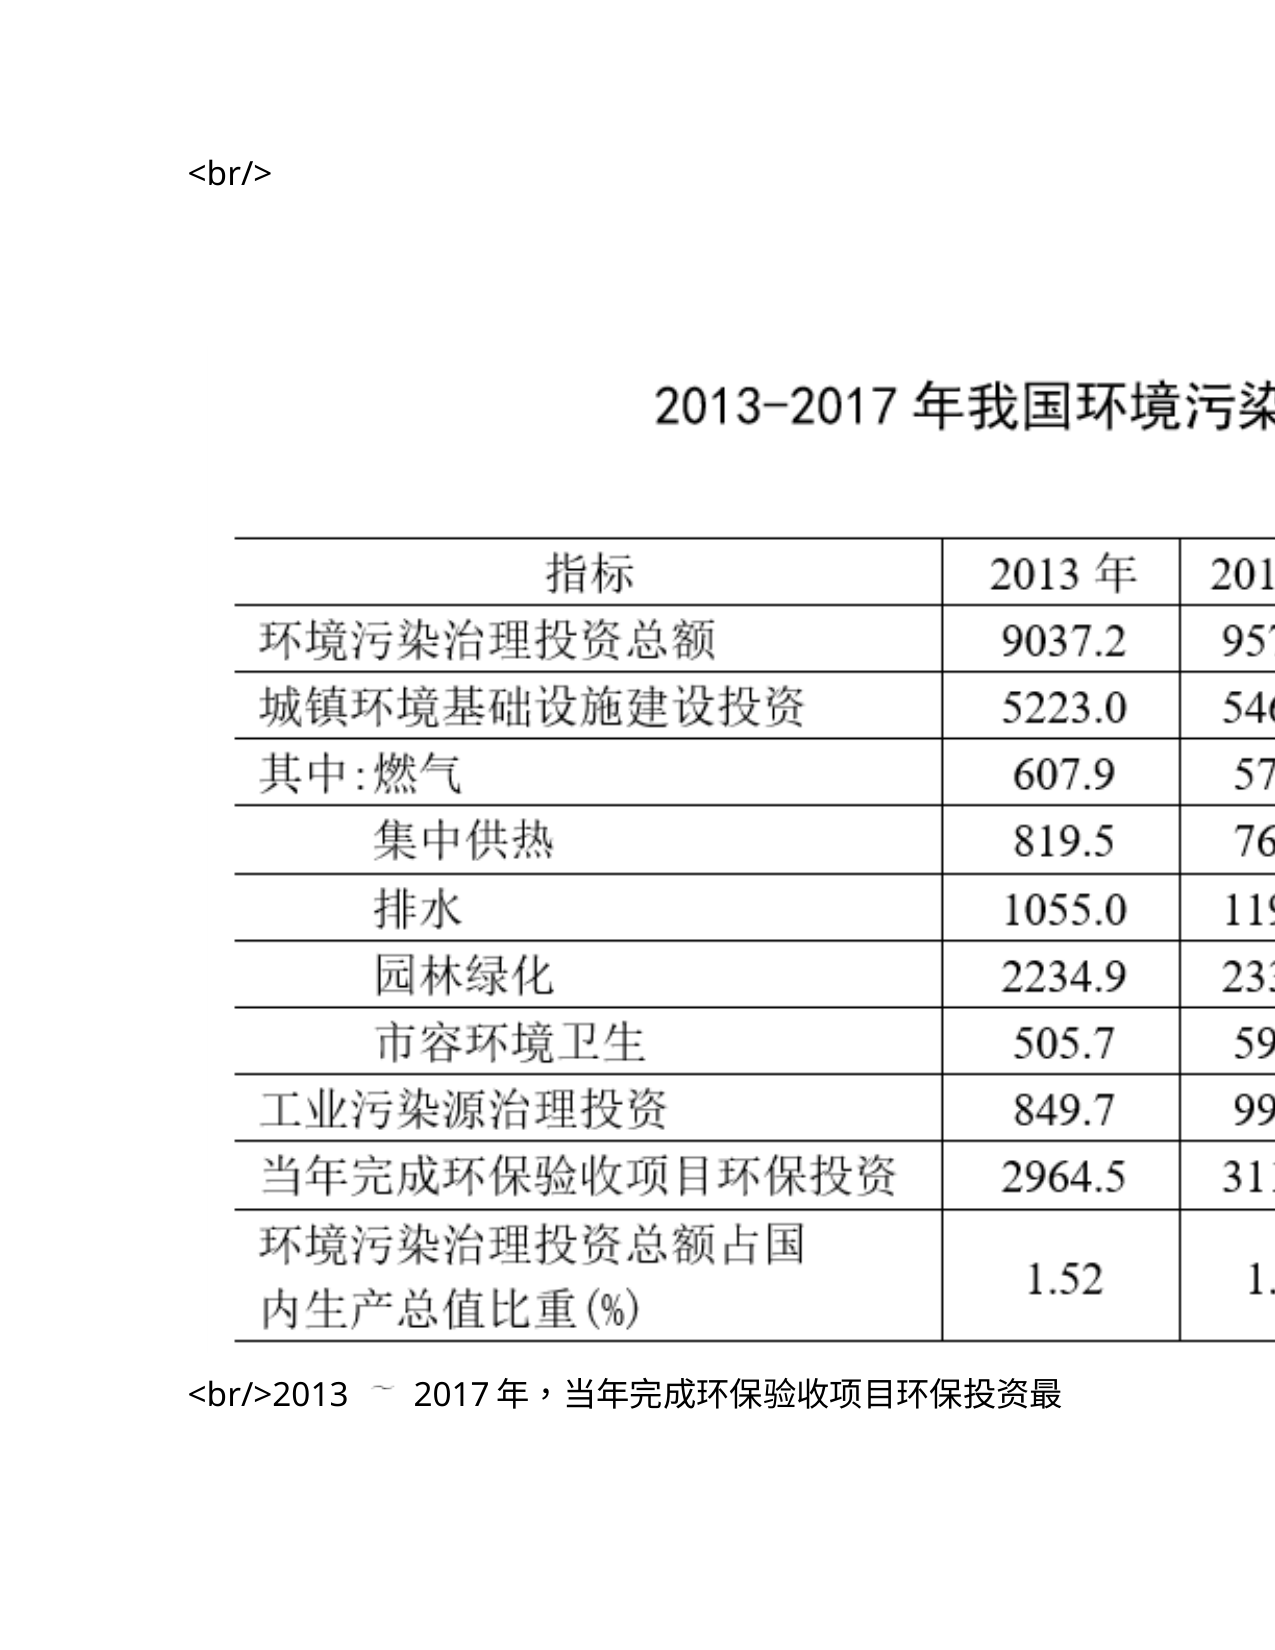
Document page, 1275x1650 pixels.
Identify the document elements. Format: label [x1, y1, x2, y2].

text [187, 150, 1087, 1416]
picture [206, 346, 1275, 1353]
picture [367, 1369, 395, 1407]
